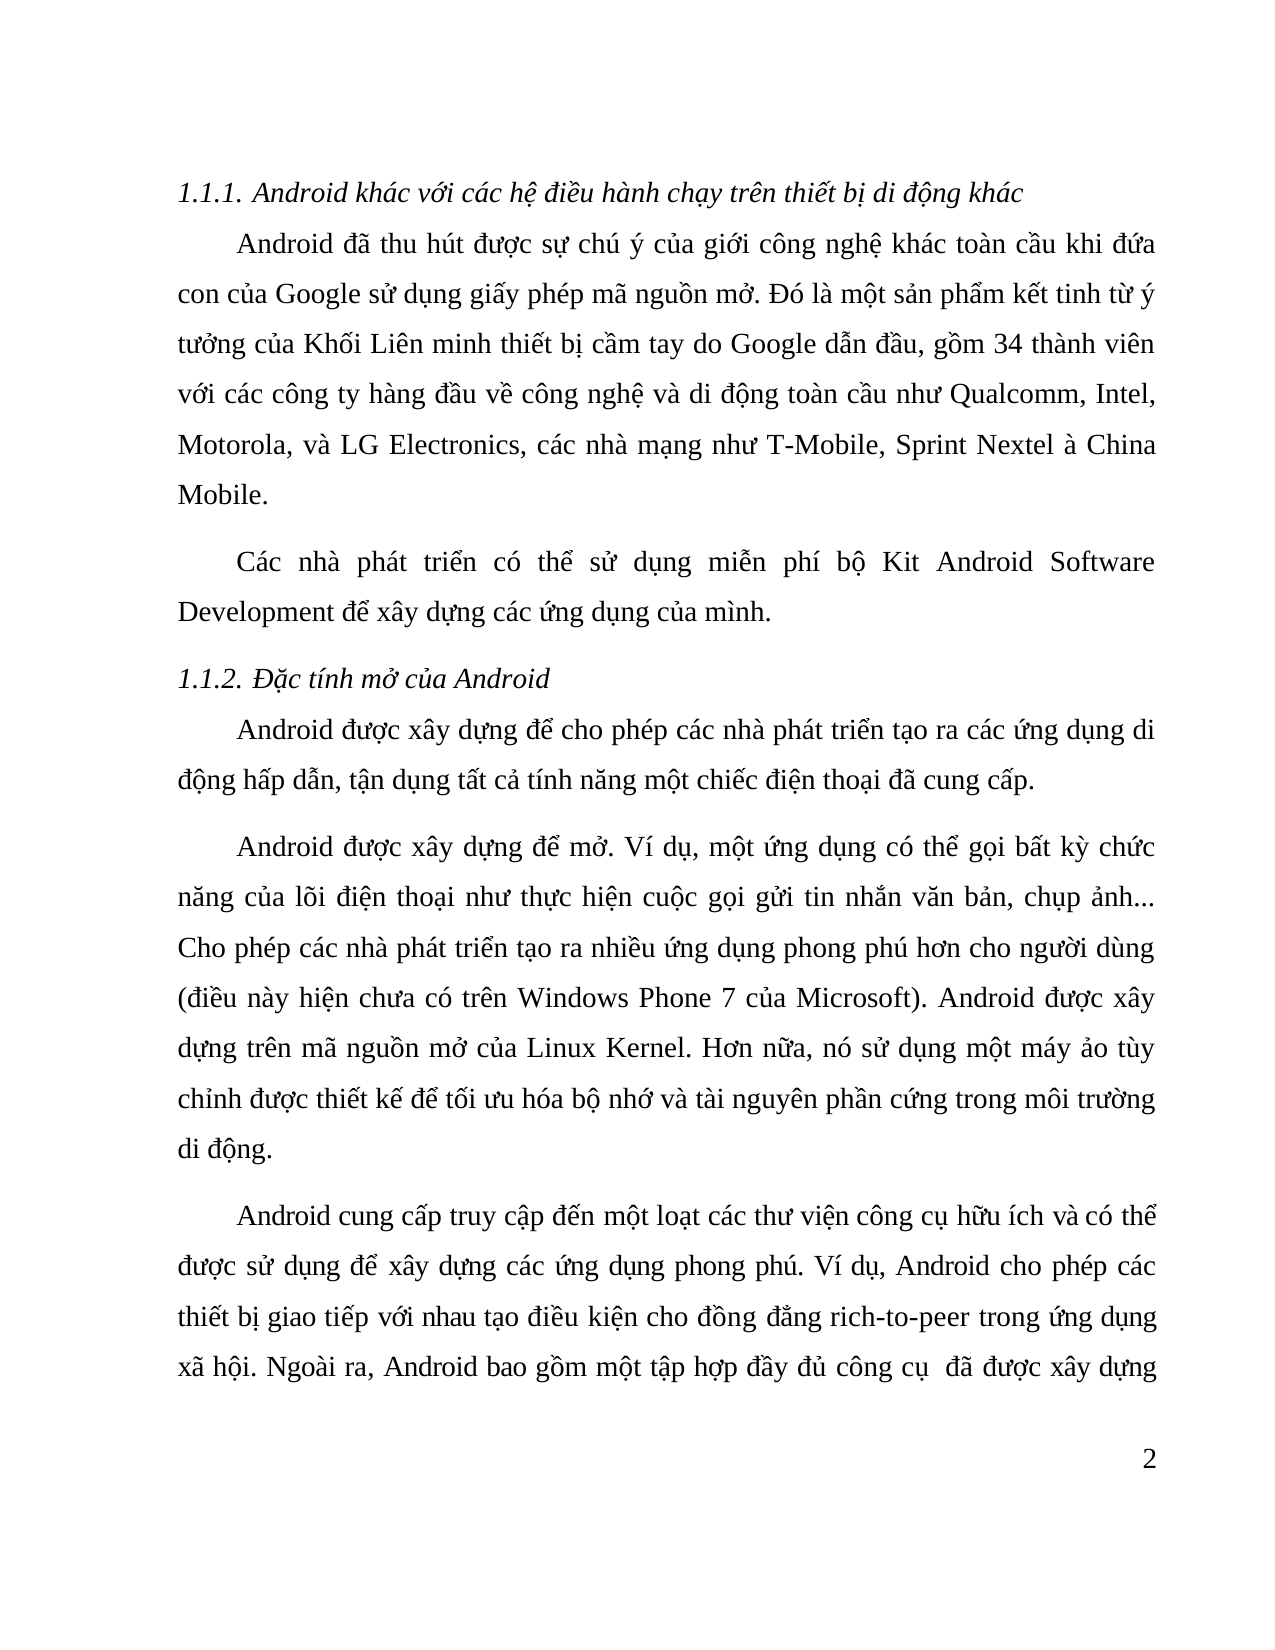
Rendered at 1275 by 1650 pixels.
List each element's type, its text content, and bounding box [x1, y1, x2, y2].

text Các nhà phát triển có thể sử dụng miễn phí bộ Kit Android Software Development để xây dựng các ứng dụng của mình. [177, 544, 1157, 628]
subtitle Đặc tính mở của Android [177, 662, 1157, 695]
subtitle Android khác với các hệ điều hành chạy trên thiết bị di động khác [177, 175, 1157, 209]
text Android được xây dựng để cho phép các nhà phát triển tạo ra các ứng dụng di động hấp dẫn, tận dụng tất cả tính năng một chiếc điện thoại đã cung cấp. [177, 712, 1157, 796]
text Android được xây dựng để mở. Ví dụ, một ứng dụng có thể gọi bất kỳ chức năng của lõi điện thoại như thực hiện cuộc gọi gửi tin nhắn văn bản, chụp ảnh... Cho phép các nhà phát triển tạo ra nhiều ứng dụng phong phú hơn cho người dùng (điều này hiện chưa có trên Windows Phone 7 của Microsoft). Android được xây dựng trên mã nguồn mở của Linux Kernel. Hơn nữa, nó sử dụng một máy ảo tùy chỉnh được thiết kế để tối ưu hóa bộ nhớ và tài nguyên phần cứng trong môi trường di động. [177, 829, 1157, 1164]
